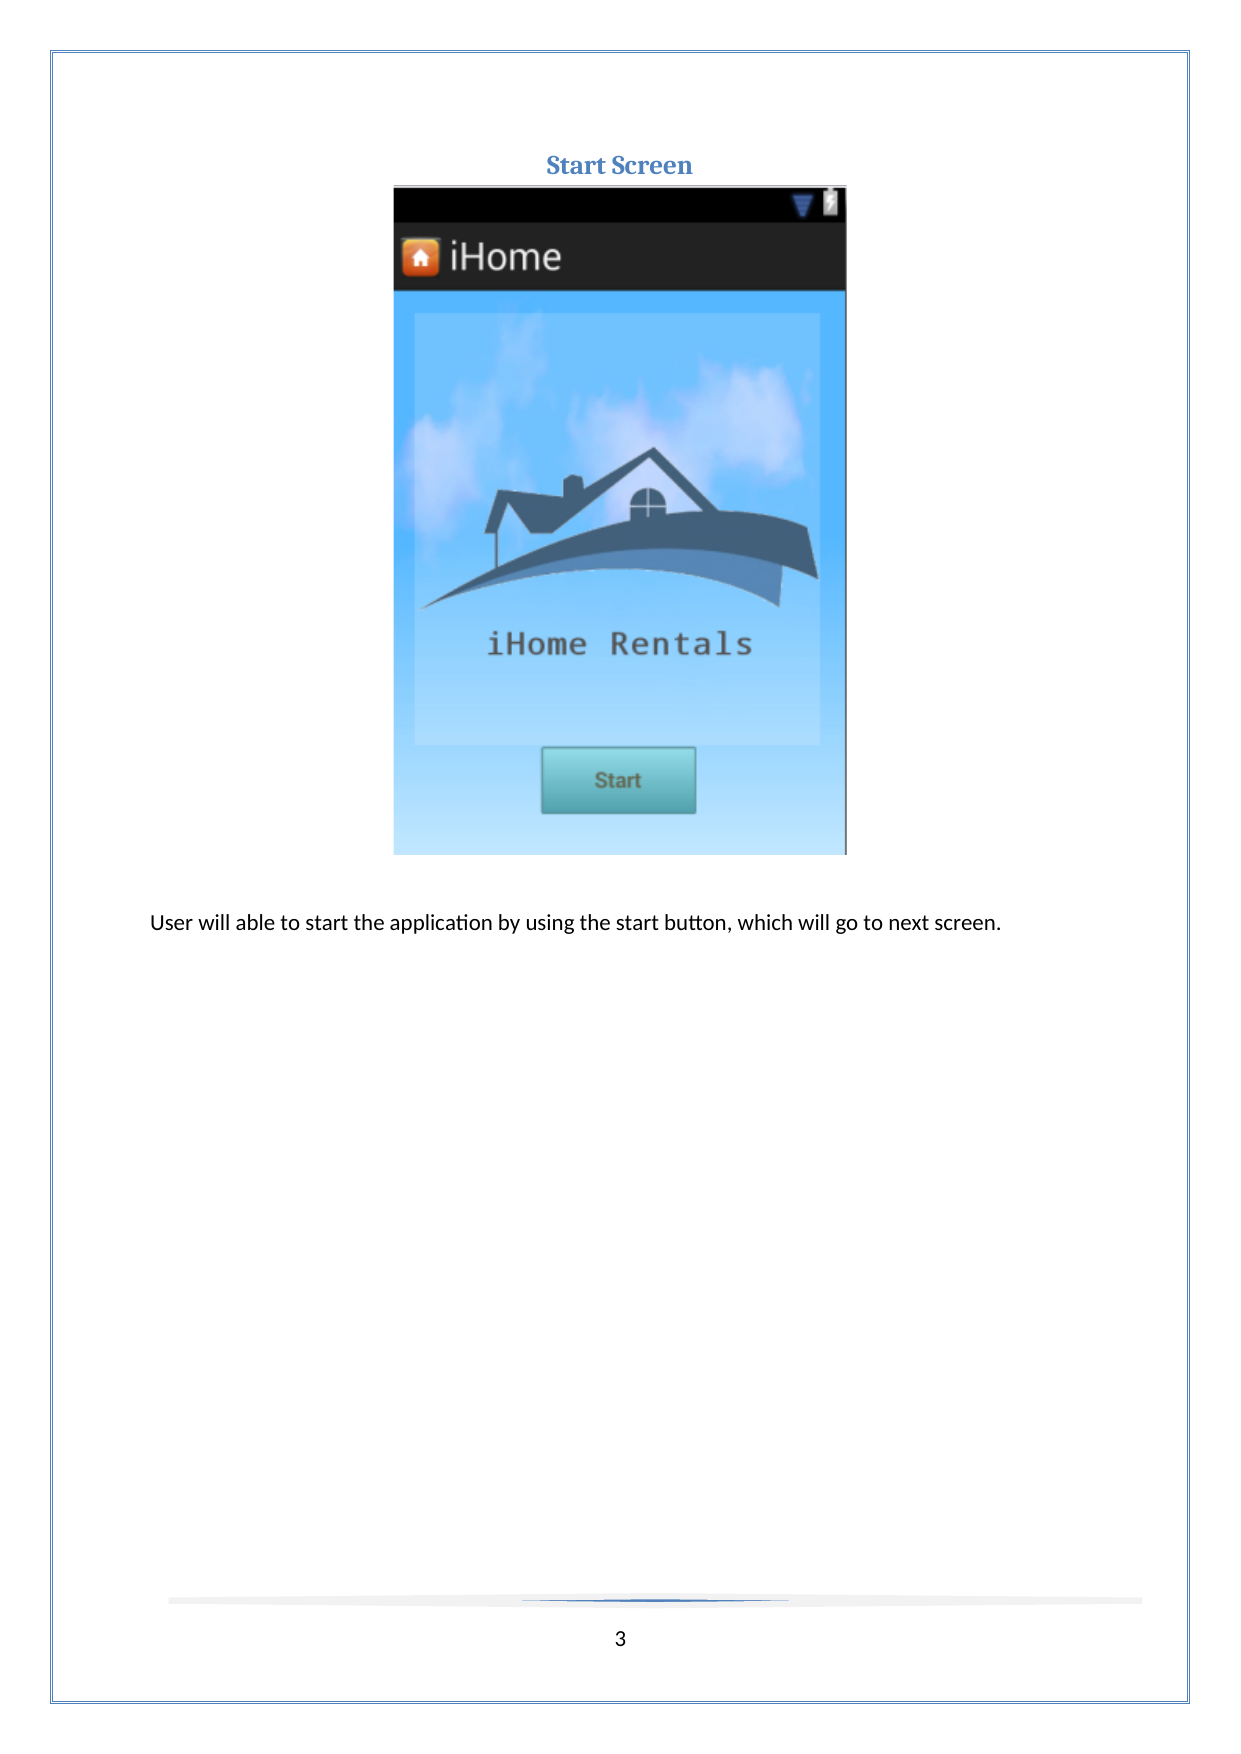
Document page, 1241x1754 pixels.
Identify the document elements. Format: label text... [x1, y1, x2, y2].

text User will able to start the application by using the start button, which will go to next screen. [150, 908, 1090, 936]
picture [393, 185, 847, 855]
subtitle Start Screen [150, 150, 1090, 181]
